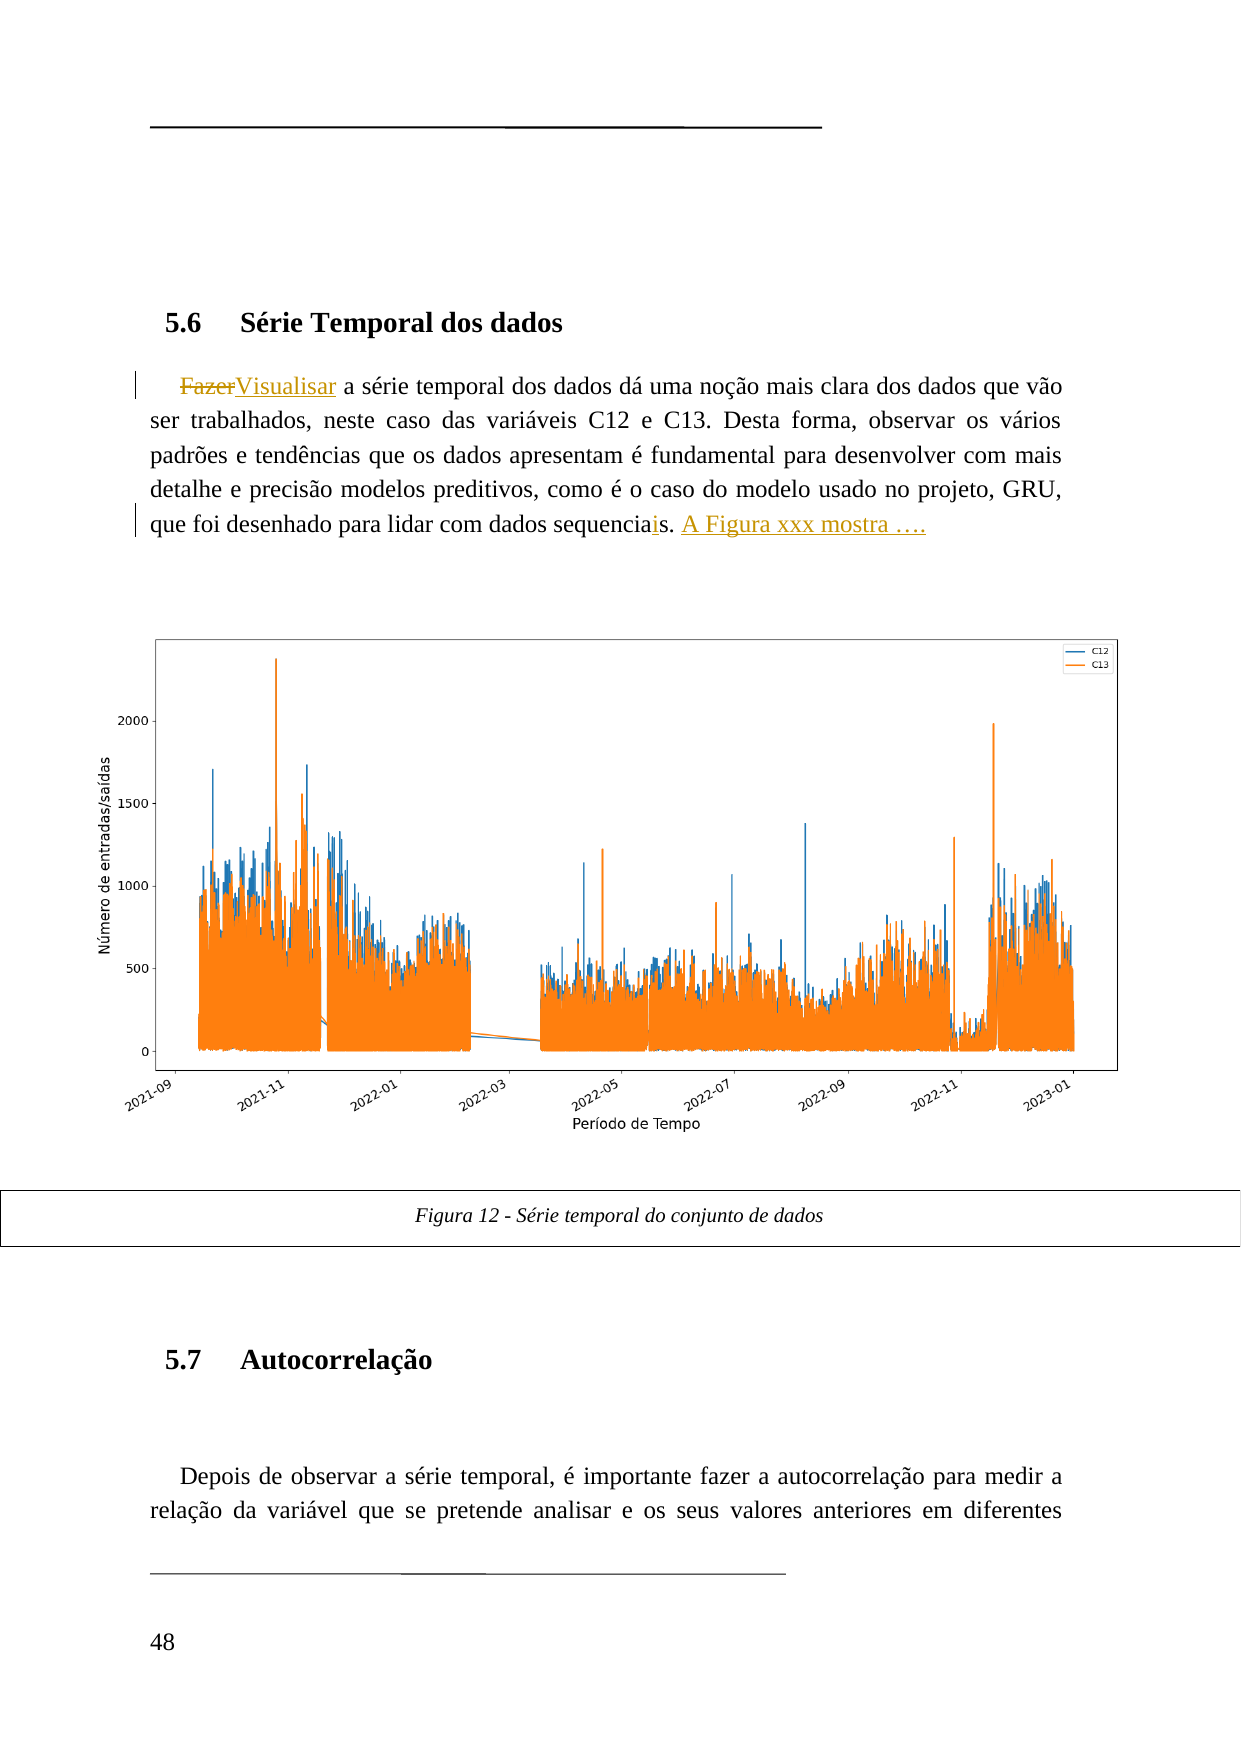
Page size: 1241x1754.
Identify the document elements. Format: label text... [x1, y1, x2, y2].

picture [0, 564, 1236, 1190]
subtitle Série Temporal dos dados [165, 306, 1063, 339]
subtitle Autocorrelação [165, 1342, 1063, 1376]
text a série temporal dos dados dá uma noção mais clara dos dados que vão ser trabalhados, neste caso das variáveis C12 e C13. Desta forma, observar os vários padrões e tendências que os dados apresentam é fundamental para desenvolver com mais detalhe e precisão modelos preditivos, como é o caso do modelo usado no projeto, GRU, que foi desenhado para lidar com dados sequencias. [150, 371, 1063, 537]
